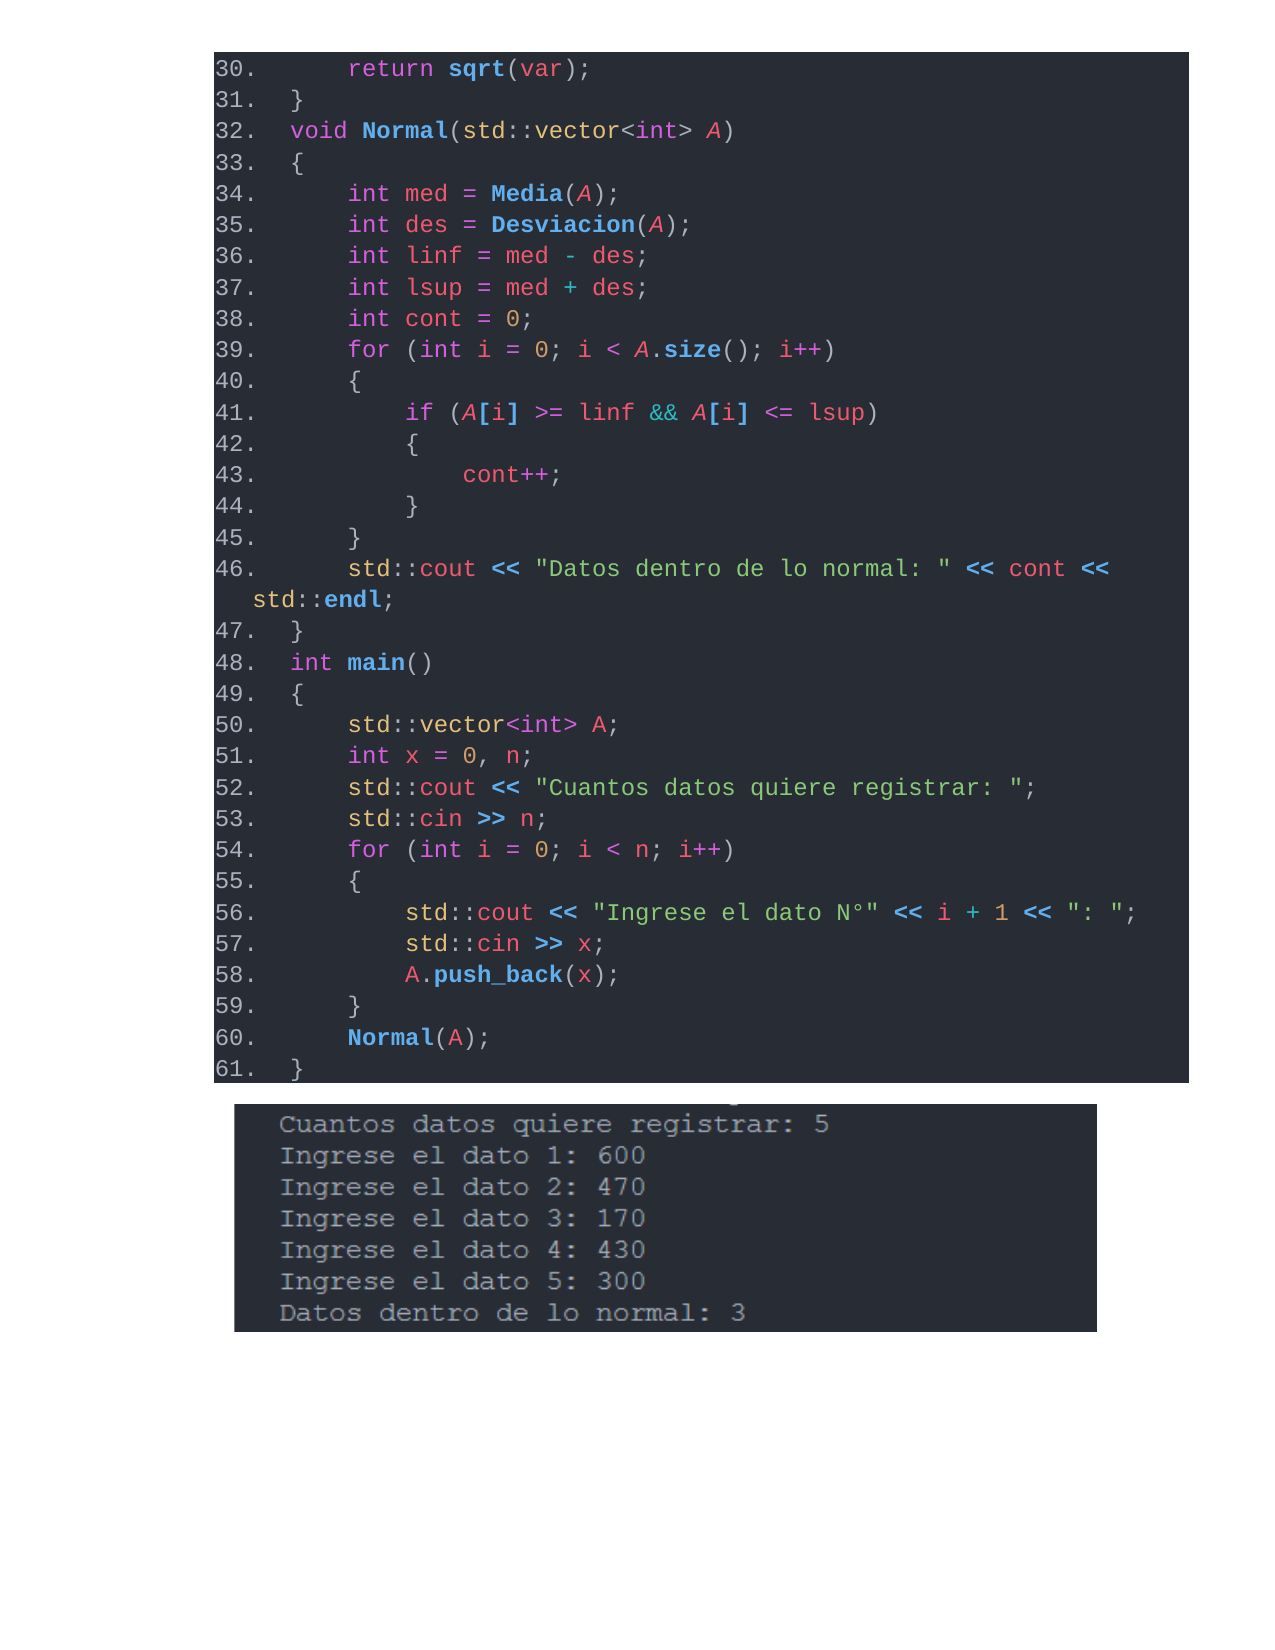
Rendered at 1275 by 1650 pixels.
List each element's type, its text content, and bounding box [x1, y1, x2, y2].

list { [214, 146, 1189, 177]
list } [214, 489, 1189, 521]
list A.push_back(x); [214, 958, 1189, 989]
list } [214, 521, 1189, 552]
list } [214, 989, 1189, 1021]
list void Normal(std::vector<int> A) [214, 114, 1189, 146]
list for (int i = 0; i < n; i++) [214, 833, 1189, 864]
list int des = Desviacion(A); [214, 208, 1189, 239]
list int cont = 0; [214, 302, 1189, 333]
list int lsup = med + des; [214, 271, 1189, 302]
list } [214, 614, 1189, 646]
list } [214, 1052, 1189, 1083]
list { [214, 864, 1189, 896]
list std::cin >> x; [214, 927, 1189, 958]
list int linf = med - des; [214, 239, 1189, 271]
list int x = 0, n; [214, 739, 1189, 771]
list std::cout << "Datos dentro de lo normal: " << cont << std::endl; [214, 552, 1189, 614]
list std::cout << "Cuantos datos quiere registrar: "; [214, 771, 1189, 802]
list { [214, 677, 1189, 708]
list if (A[i] >= linf && A[i] <= lsup) [214, 396, 1189, 427]
list std::cout << "Ingrese el dato N°" << i + 1 << ": "; [214, 896, 1189, 927]
list cont++; [214, 458, 1189, 489]
list } [214, 83, 1189, 114]
list { [214, 427, 1189, 458]
list return sqrt(var); [214, 52, 1189, 83]
list std::cin >> n; [214, 802, 1189, 833]
list for (int i = 0; i < A.size(); i++) [214, 333, 1189, 364]
list Normal(A); [214, 1021, 1189, 1052]
picture [234, 1104, 1097, 1332]
list int main() [214, 646, 1189, 677]
list int med = Media(A); [214, 177, 1189, 208]
list std::vector<int> A; [214, 708, 1189, 739]
list { [214, 364, 1189, 396]
